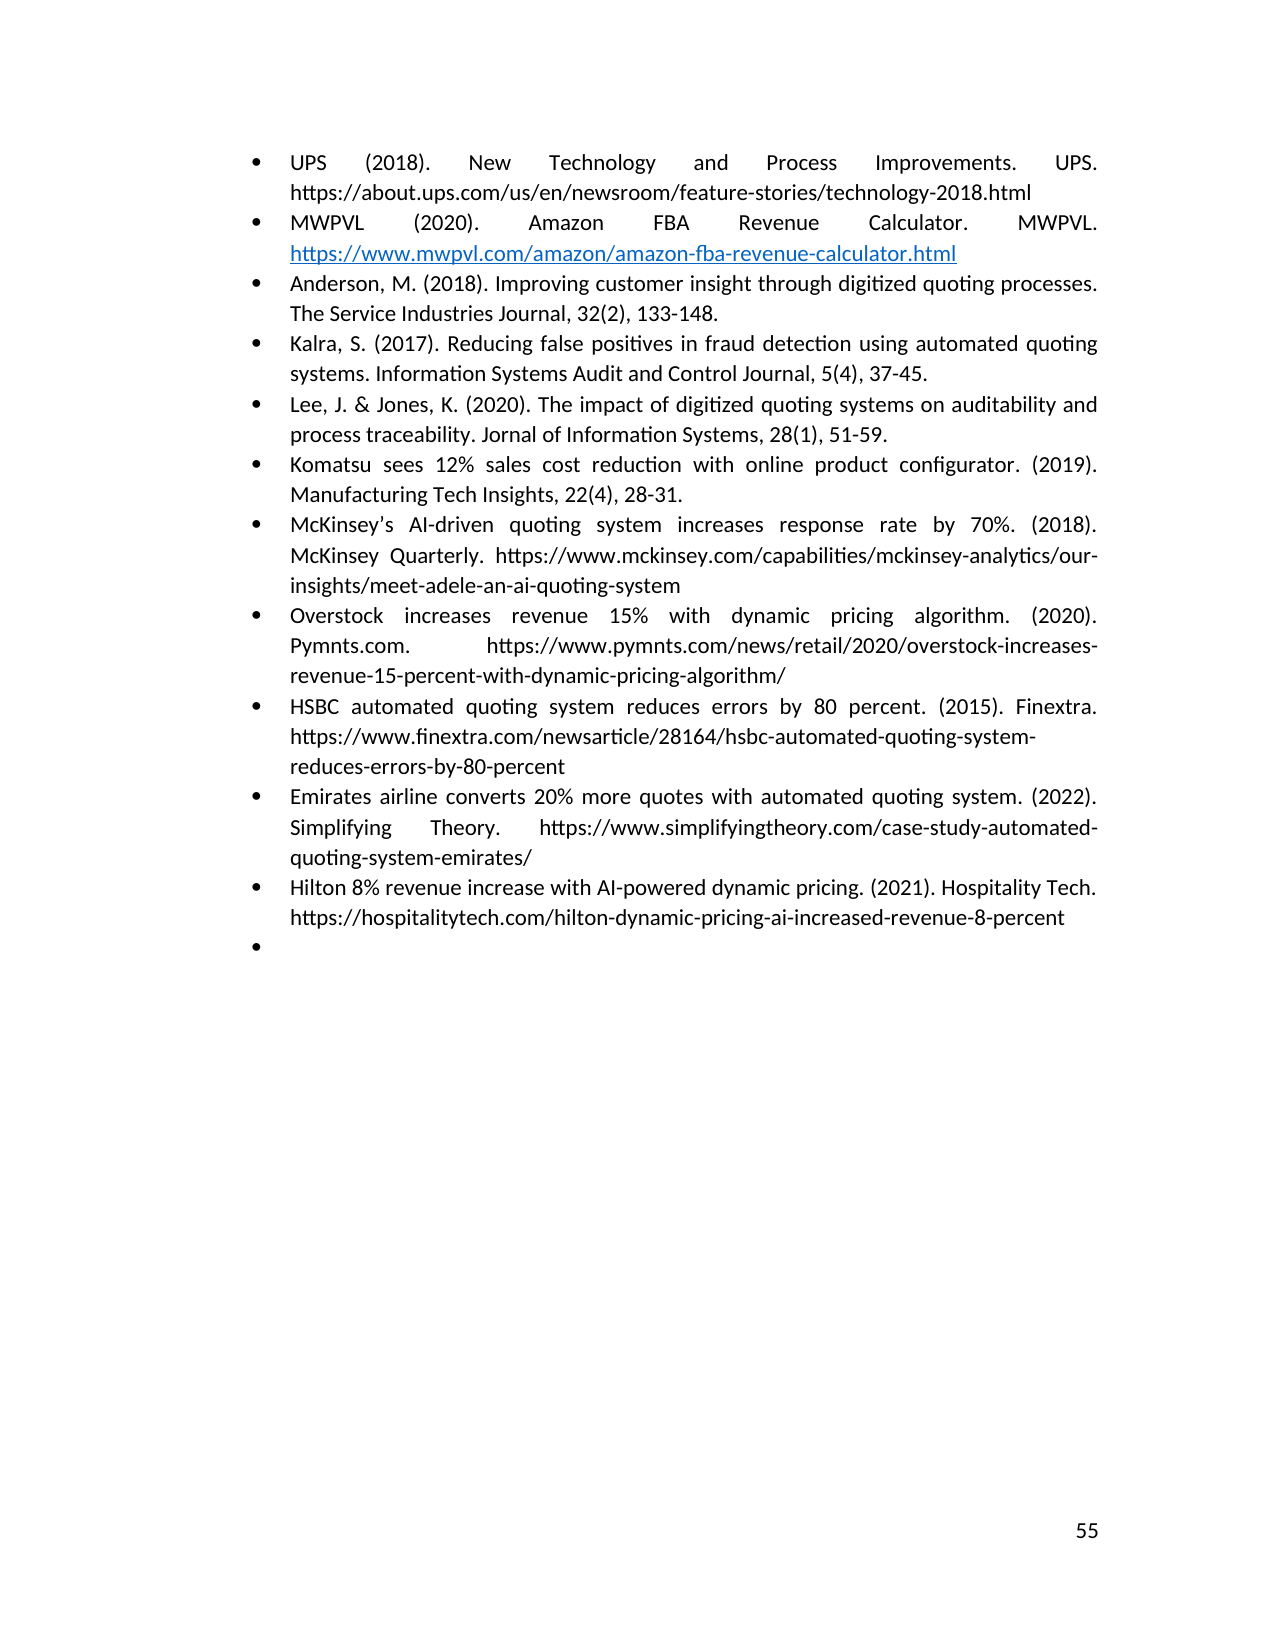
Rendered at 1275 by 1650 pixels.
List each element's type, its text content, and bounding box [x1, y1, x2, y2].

list Kalra, S. (2017). Reducing false positives in fraud detection using automated quoting systems. Information Systems Audit and Control Journal, 5(4), 37-45. [252, 329, 1099, 388]
list Overstock increases revenue 15% with dynamic pricing algorithm. (2020). Pymnts.com. https://www.pymnts.com/news/retail/2020/overstock-increases-revenue-15-percent-with-dynamic-pricing-algorithm/ [252, 601, 1099, 690]
list UPS (2018). New Technology and Process Improvements. UPS. https://about.ups.com/us/en/newsroom/feature-stories/technology-2018.html [252, 148, 1099, 206]
list HSBC automated quoting system reduces errors by 80 percent. (2015). Finextra. https://www.finextra.com/newsarticle/28164/hsbc-automated-quoting-system-reduces-errors-by-80-percent [252, 692, 1099, 780]
list McKinsey’s AI-driven quoting system increases response rate by 70%. (2018). McKinsey Quarterly. https://www.mckinsey.com/capabilities/mckinsey-analytics/our-insights/meet-adele-an-ai-quoting-system [252, 511, 1099, 599]
list Anderson, M. (2018). Improving customer insight through digitized quoting processes. The Service Industries Journal, 32(2), 133-148. [252, 269, 1099, 327]
list Lee, J. & Jones, K. (2020). The impact of digitized quoting systems on auditability and process traceability. Jornal of Information Systems, 28(1), 51-59. [252, 390, 1099, 448]
list Hilton 8% revenue increase with AI-powered dynamic pricing. (2021). Hospitality Tech. https://hospitalitytech.com/hilton-dynamic-pricing-ai-increased-revenue-8-percent [252, 873, 1099, 931]
list Emirates airline converts 20% more quotes with automated quoting system. (2022). Simplifying Theory. https://www.simplifyingtheory.com/case-study-automated-quoting-system-emirates/ [252, 782, 1099, 871]
list MWPVL (2020). Amazon FBA Revenue Calculator. MWPVL. https://www.mwpvl.com/amazon/amazon-fba-revenue-calculator.html [252, 208, 1099, 267]
list Komatsu sees 12% sales cost reduction with online product configurator. (2019). Manufacturing Tech Insights, 22(4), 28-31. [252, 450, 1099, 508]
